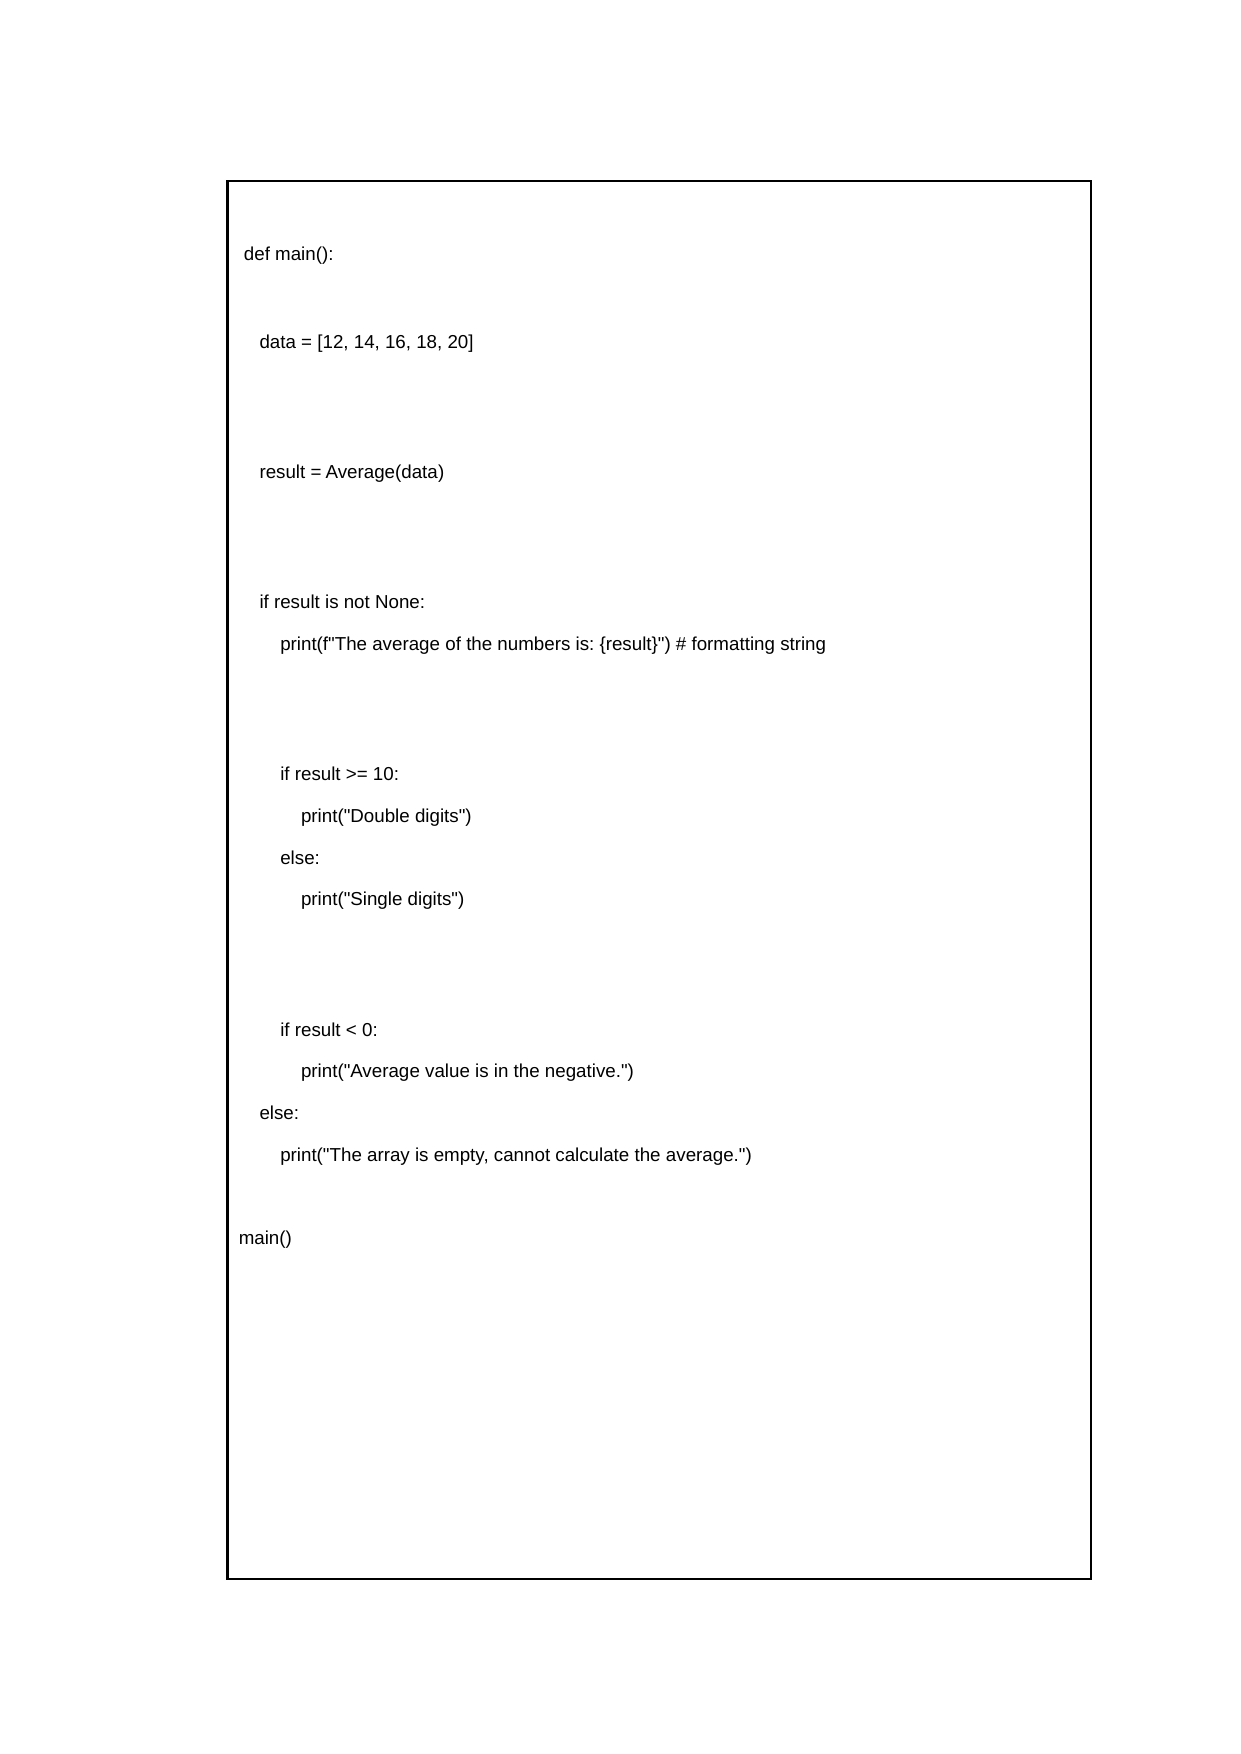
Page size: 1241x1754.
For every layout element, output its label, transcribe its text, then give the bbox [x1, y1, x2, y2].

table_header def main(): data = [12, 14, 16, 18, 20] result = Average(data) if result is not None: print(f"The average of the numbers is: {result}") # formatting string if result >= 10: print("Double digits") else: print("Single digits") if result < 0: print("Average value is in the negative.") else: print("The array is empty, cannot calculate the average.") main() [229, 182, 1090, 1578]
